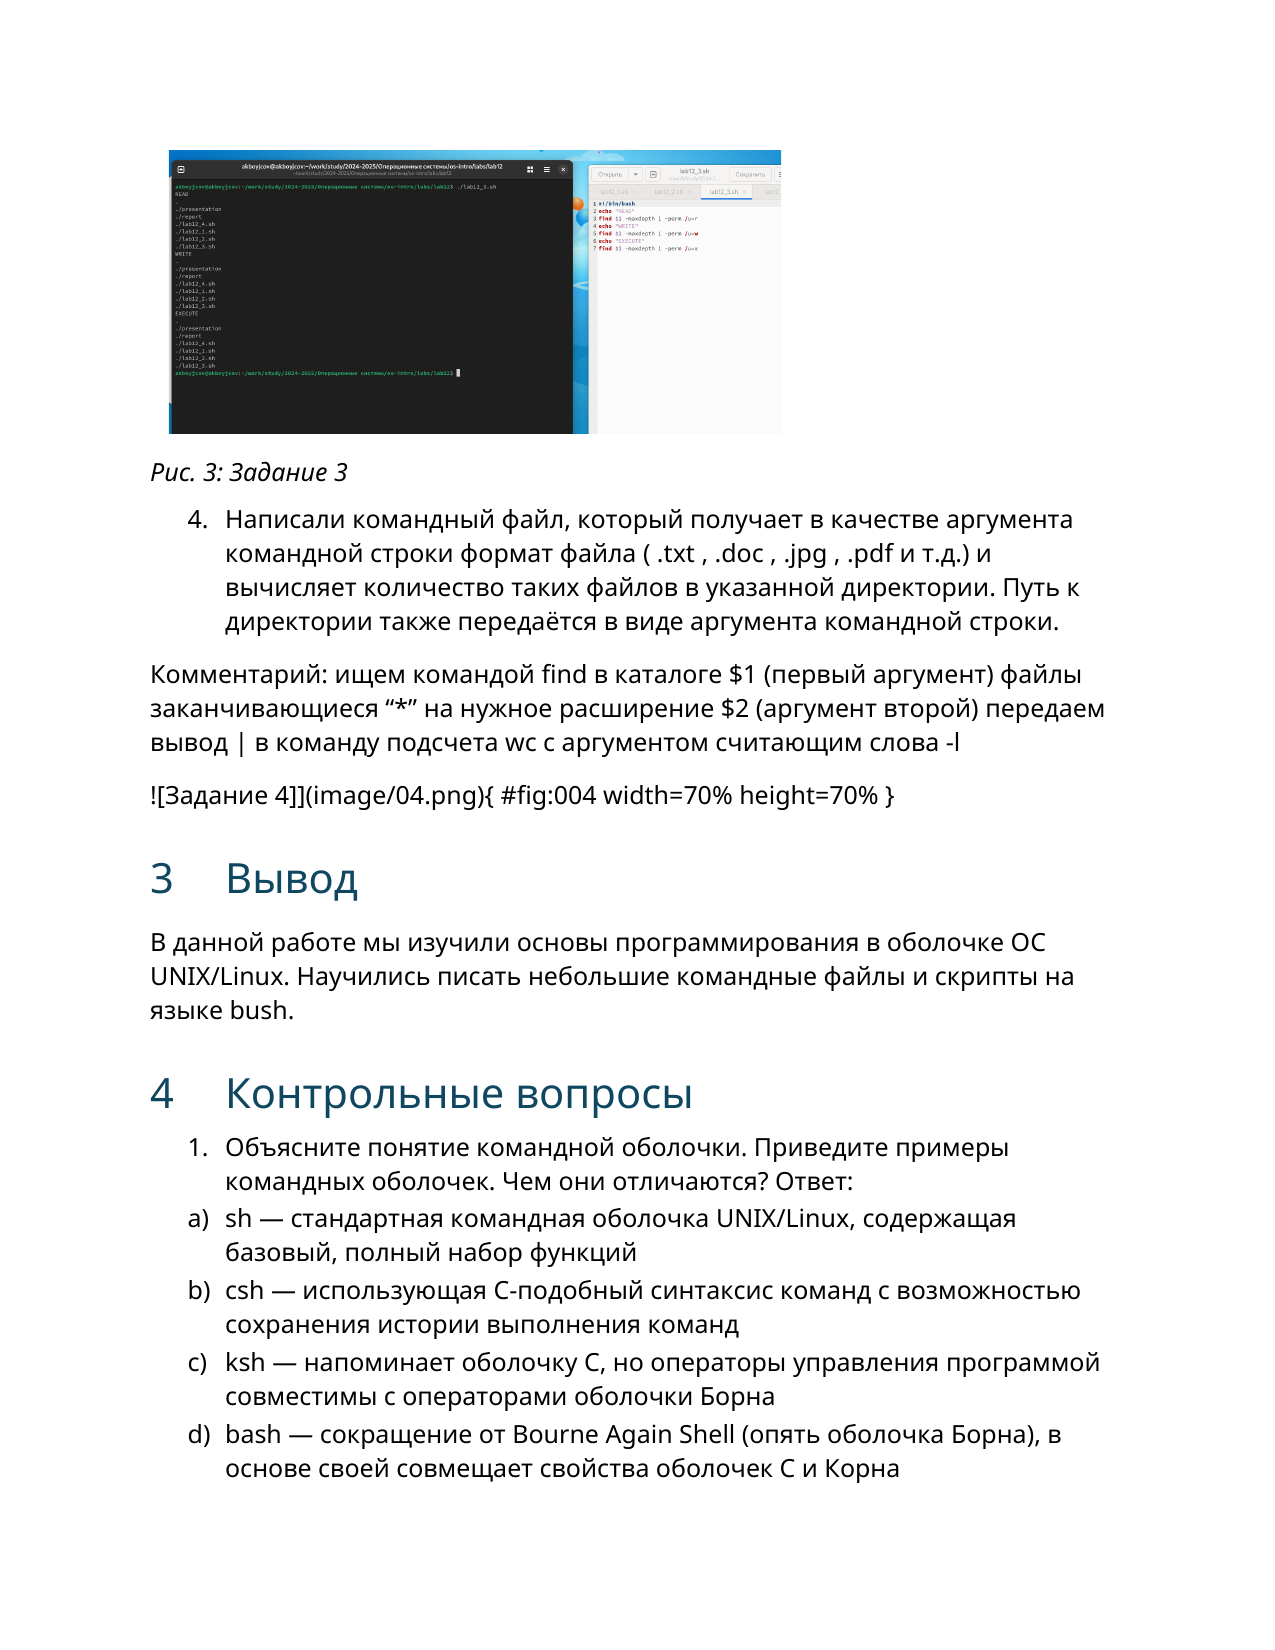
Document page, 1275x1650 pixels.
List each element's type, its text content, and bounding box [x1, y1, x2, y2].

list sh — стандартная командная оболочка UNIX/Linux, содержащая базовый, полный набор функций [187, 1201, 1125, 1269]
subtitle 4 Контрольные вопросы [150, 1064, 1125, 1121]
list bash — сокращение от Bourne Again Shell (опять оболочка Борна), в основе своей совмещает свойства оболочек С и Корна [187, 1417, 1125, 1485]
list ksh — напоминает оболочку С, но операторы управления программой совместимы с операторами оболочки Борна [187, 1345, 1125, 1413]
list Написали командный файл, который получает в качестве аргумента командной строки формат файла ( .txt , .doc , .jpg , .pdf и т.д.) и вычисляет количество таких файлов в указанной директории. Путь к директории также передаётся в виде аргумента командной строки. [187, 501, 1125, 638]
picture [168, 150, 782, 434]
list Объясните понятие командной оболочки. Приведите примеры командных оболочек. Чем они отличаются? Ответ: [187, 1129, 1125, 1197]
text В данной работе мы изучили основы программирования в оболочке ОС UNIX/Linux. Научились писать небольшие командные файлы и скрипты на языке bush. [150, 924, 1125, 1027]
list csh — использующая С-подобный синтаксис команд с возможностью сохранения истории выполнения команд [187, 1273, 1125, 1341]
text Комментарий: ищем командой find в каталоге $1 (первый аргумент) файлы заканчивающиеся “*” на нужное расширение $2 (аргумент второй) передаем вывод | в команду подсчета wc с аргументом считающим слова -l [150, 656, 1125, 758]
text Рис. 3: Задание 3 [150, 455, 1125, 489]
subtitle 3 Вывод [150, 849, 1125, 906]
text ![Задание 4]](image/04.png){ #fig:004 width=70% height=70% } [150, 777, 1125, 811]
